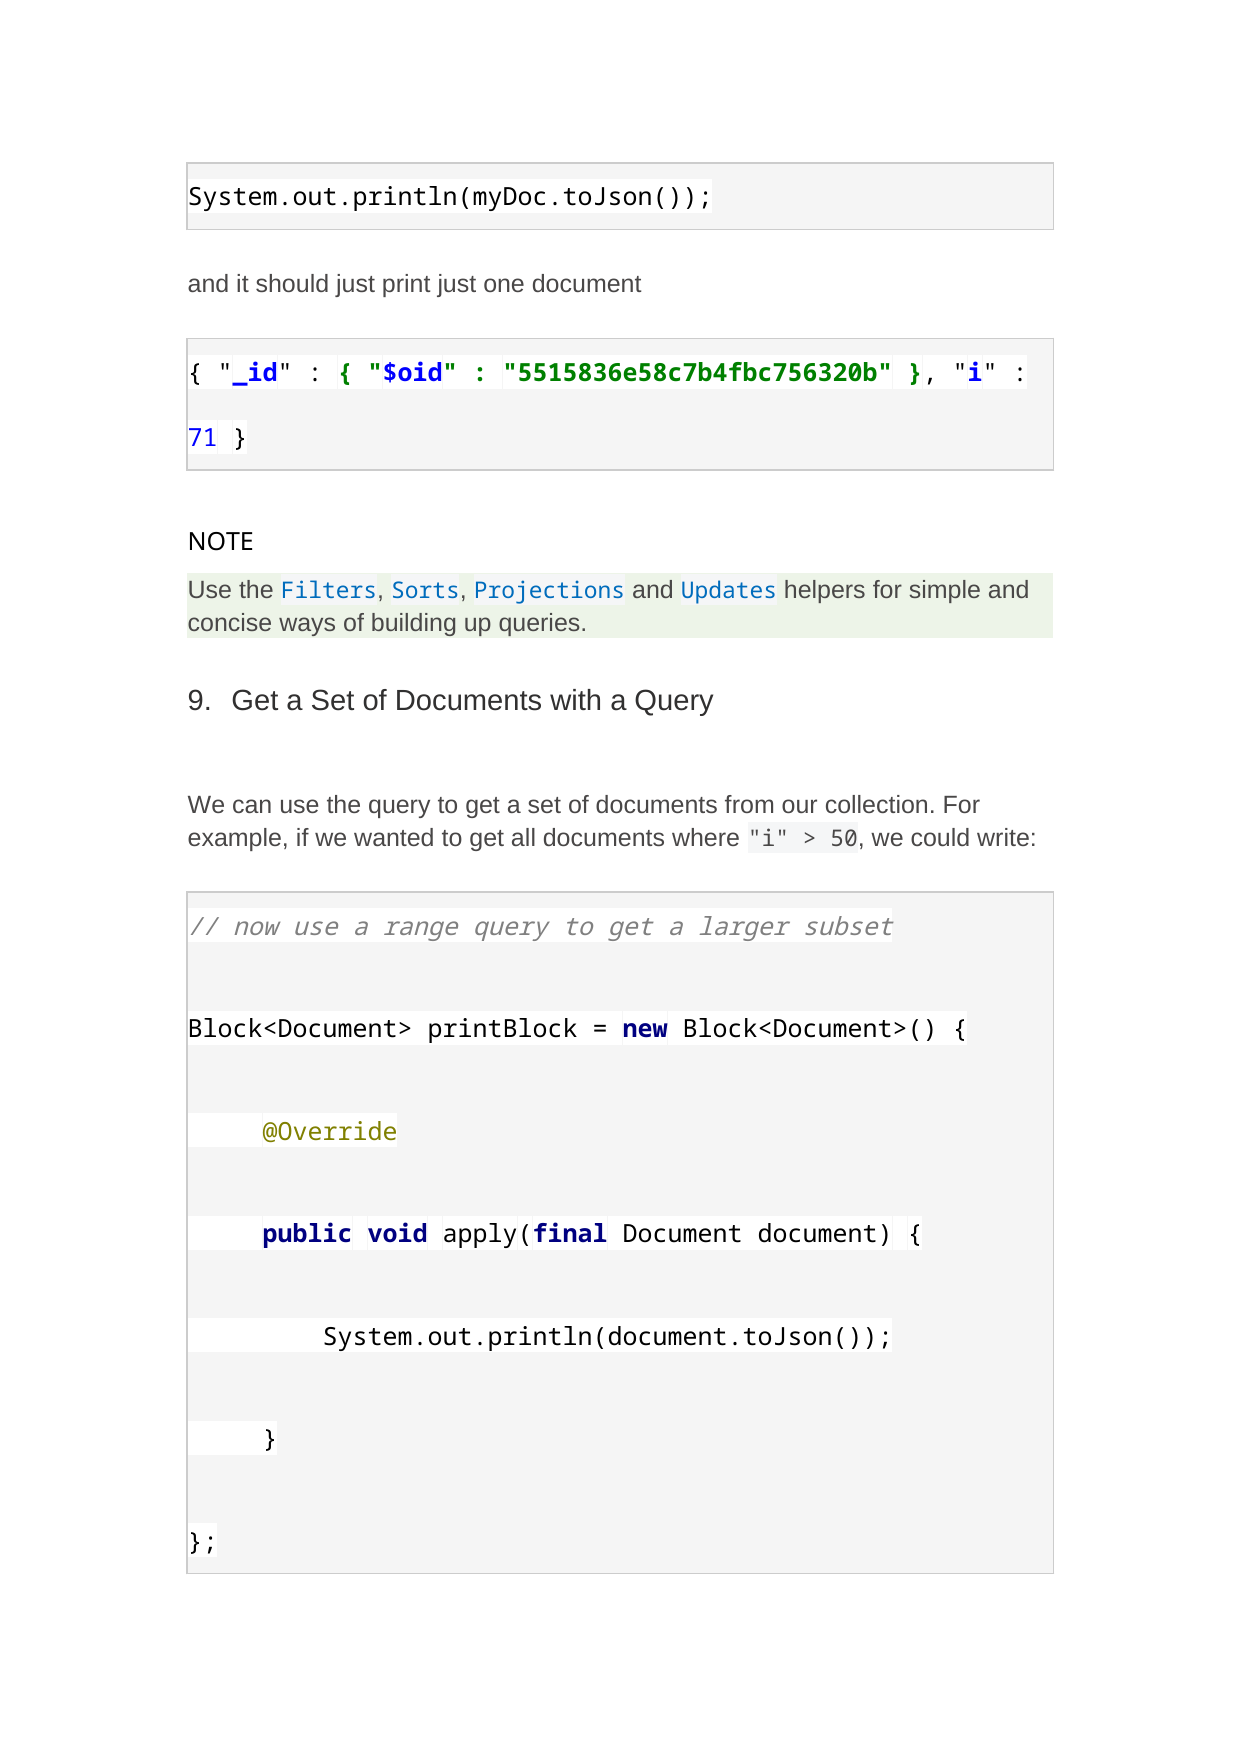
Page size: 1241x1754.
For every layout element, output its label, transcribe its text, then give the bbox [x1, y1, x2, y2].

text We can use the query to get a set of documents from our collection. For example, if we wanted to get all documents where "i" > 50, we could write: [187, 789, 1053, 854]
text System.out.println(document.toJson()); [188, 1301, 1053, 1368]
text { "_id" : { "$oid" : "5515836e58c7b4fbc756320b" }, "i" : 71 } [188, 339, 1053, 469]
subtitle Get a Set of Documents with a Query [187, 667, 1053, 732]
text }; [188, 1506, 1053, 1573]
text System.out.println(myDoc.toJson()); [188, 164, 1053, 229]
text Block<Document> printBlock = new Block<Document>() { [188, 994, 1053, 1060]
text and it should just print just one document [187, 268, 1053, 300]
text Use the Filters, Sorts, Projections and Updates helpers for simple and concise ways of building up queries. [187, 573, 1053, 638]
text NOTE [187, 508, 1053, 573]
text public void apply(final Document document) { [188, 1199, 1053, 1265]
text } [188, 1404, 1053, 1470]
text // now use a range query to get a larger subset [188, 893, 1053, 958]
text @Override [188, 1096, 1053, 1163]
